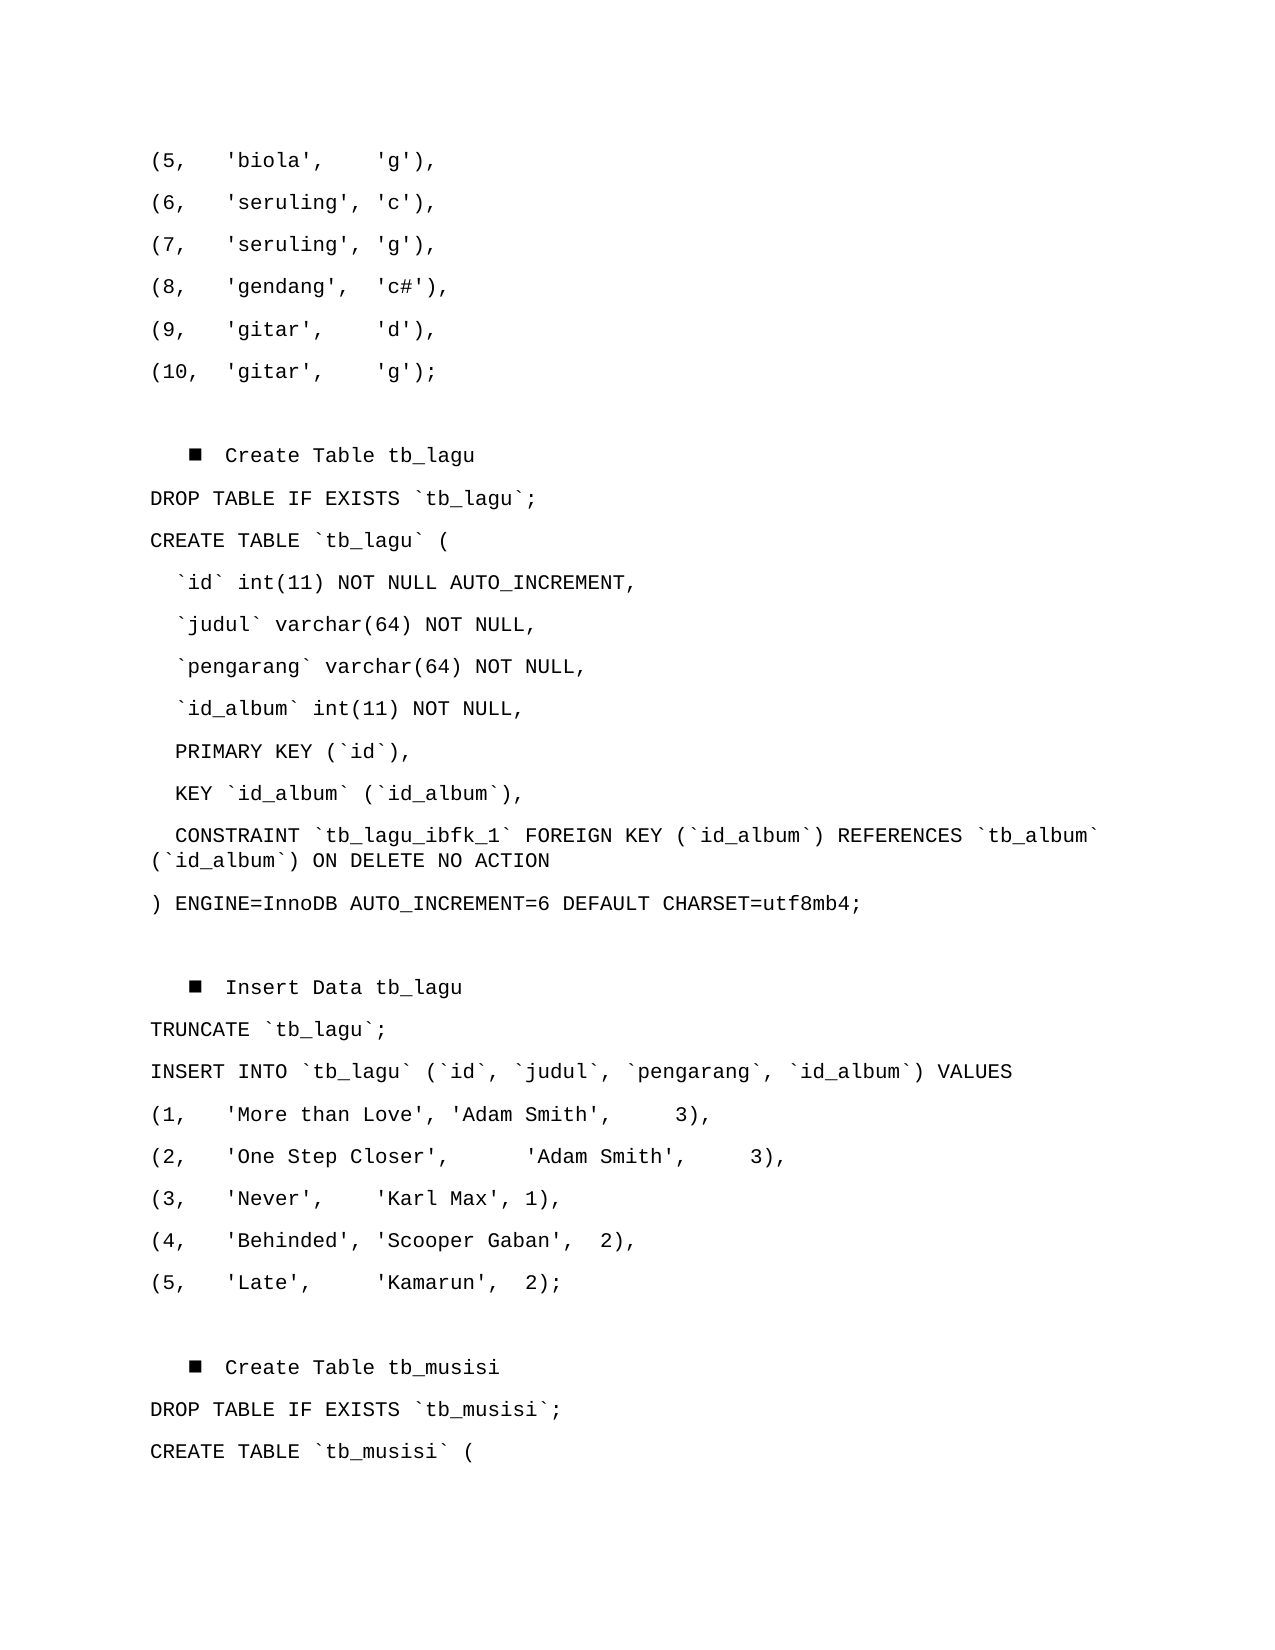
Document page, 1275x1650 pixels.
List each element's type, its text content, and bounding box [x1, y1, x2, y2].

text KEY `id_album` (`id_album`), [150, 783, 1125, 806]
text `pengarang` varchar(64) NOT NULL, [150, 656, 1125, 680]
text TRUNCATE `tb_lagu`; [150, 1019, 1125, 1043]
text (1, 'More than Love', 'Adam Smith', 3), [150, 1104, 1125, 1127]
text DROP TABLE IF EXISTS `tb_musisi`; [150, 1399, 1125, 1423]
list Create Table tb_musisi [187, 1357, 1125, 1380]
text (9, 'gitar', 'd'), [150, 319, 1125, 342]
text CREATE TABLE `tb_musisi` ( [150, 1441, 1125, 1465]
text (5, 'Late', 'Kamarun', 2); [150, 1272, 1125, 1296]
text `judul` varchar(64) NOT NULL, [150, 614, 1125, 638]
text (8, 'gendang', 'c#'), [150, 277, 1125, 300]
text `id` int(11) NOT NULL AUTO_INCREMENT, [150, 572, 1125, 596]
list Create Table tb_lagu [187, 445, 1125, 469]
text PRIMARY KEY (`id`), [150, 741, 1125, 764]
text ) ENGINE=InnoDB AUTO_INCREMENT=6 DEFAULT CHARSET=utf8mb4; [150, 893, 1125, 916]
list Insert Data tb_lagu [187, 977, 1125, 1001]
text (5, 'biola', 'g'), [150, 150, 1125, 174]
text (10, 'gitar', 'g'); [150, 361, 1125, 384]
text CONSTRAINT `tb_lagu_ibfk_1` FOREIGN KEY (`id_album`) REFERENCES `tb_album` (`id_album`) ON DELETE NO ACTION [150, 825, 1125, 874]
text (2, 'One Step Closer', 'Adam Smith', 3), [150, 1146, 1125, 1169]
text `id_album` int(11) NOT NULL, [150, 698, 1125, 722]
text (7, 'seruling', 'g'), [150, 234, 1125, 258]
text INSERT INTO `tb_lagu` (`id`, `judul`, `pengarang`, `id_album`) VALUES [150, 1061, 1125, 1085]
text (6, 'seruling', 'c'), [150, 192, 1125, 216]
text (3, 'Never', 'Karl Max', 1), [150, 1188, 1125, 1212]
text (4, 'Behinded', 'Scooper Gaban', 2), [150, 1230, 1125, 1254]
text DROP TABLE IF EXISTS `tb_lagu`; [150, 487, 1125, 511]
text CREATE TABLE `tb_lagu` ( [150, 530, 1125, 553]
